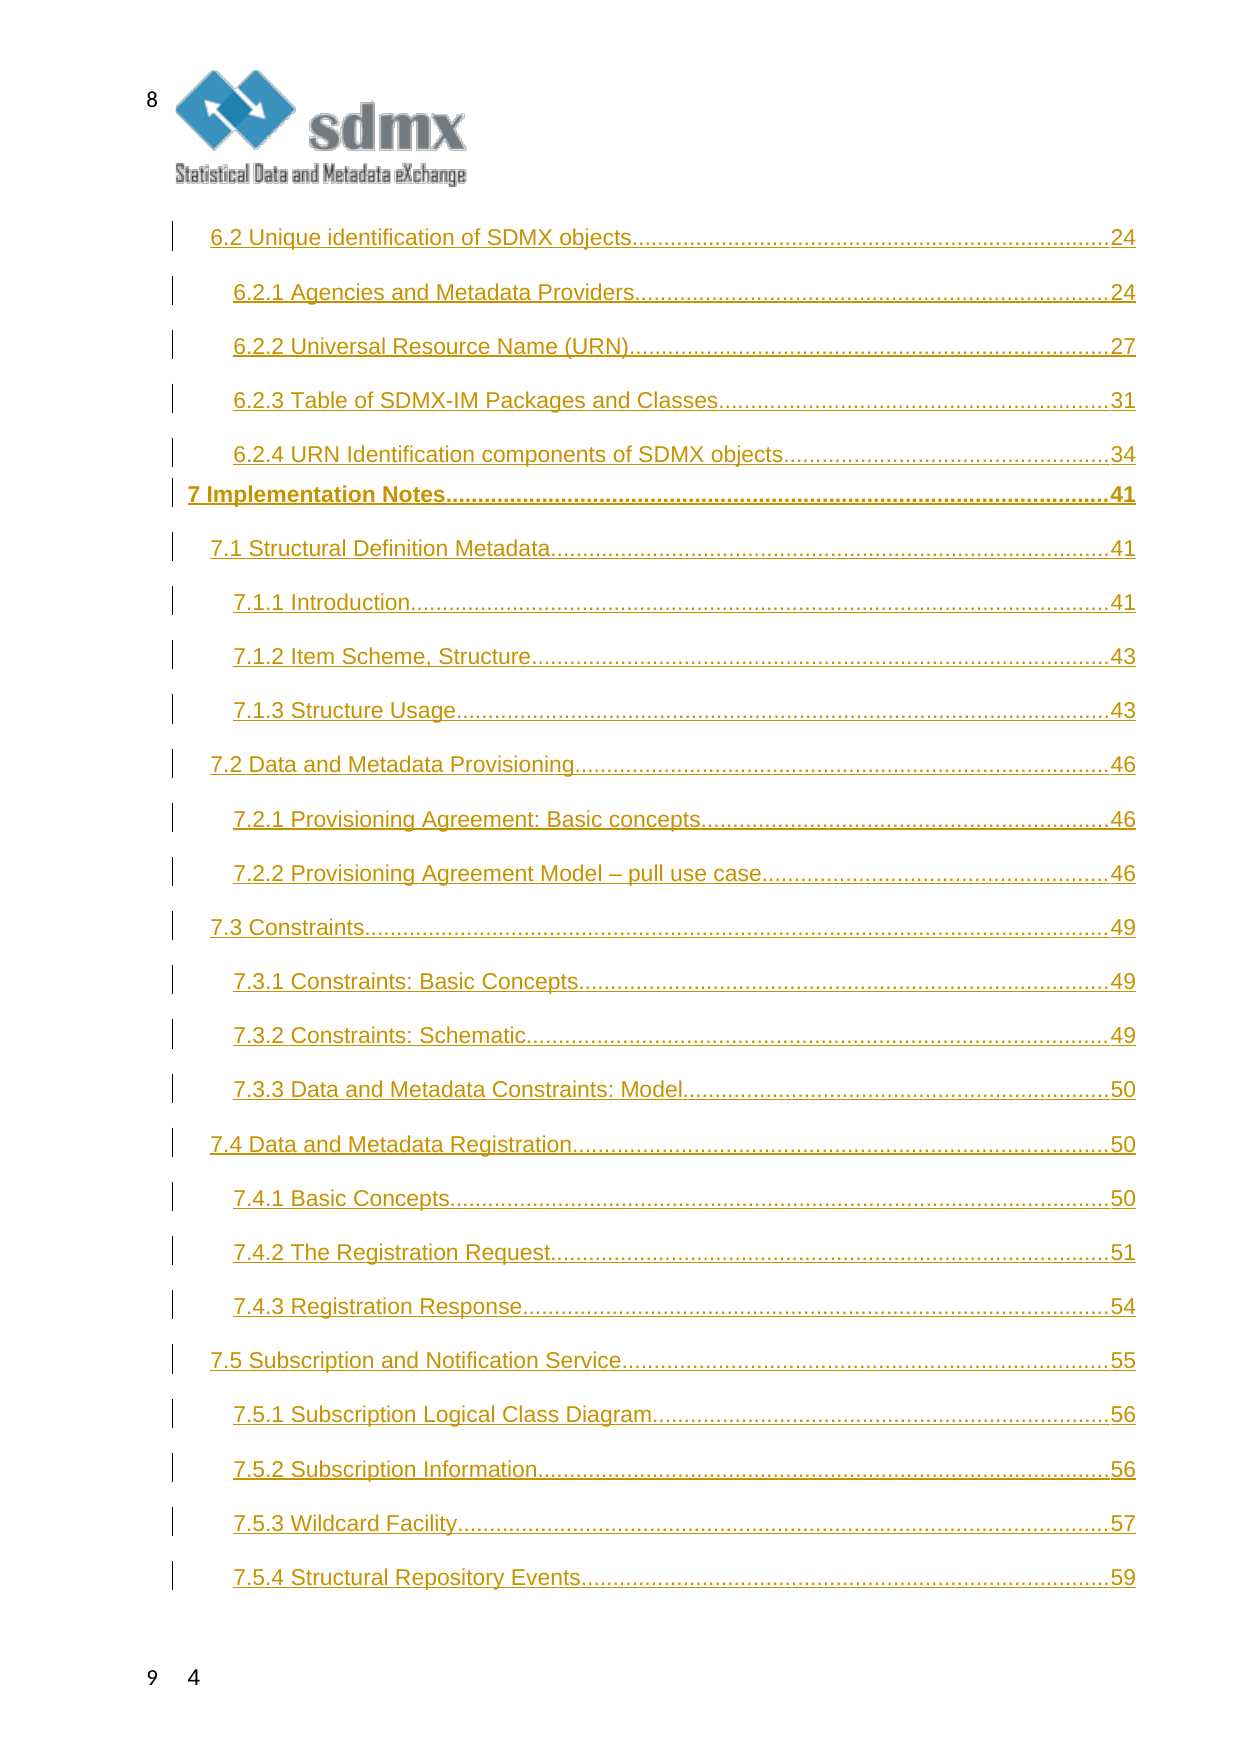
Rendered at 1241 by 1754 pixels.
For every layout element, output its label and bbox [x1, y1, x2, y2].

picture [175, 70, 474, 190]
